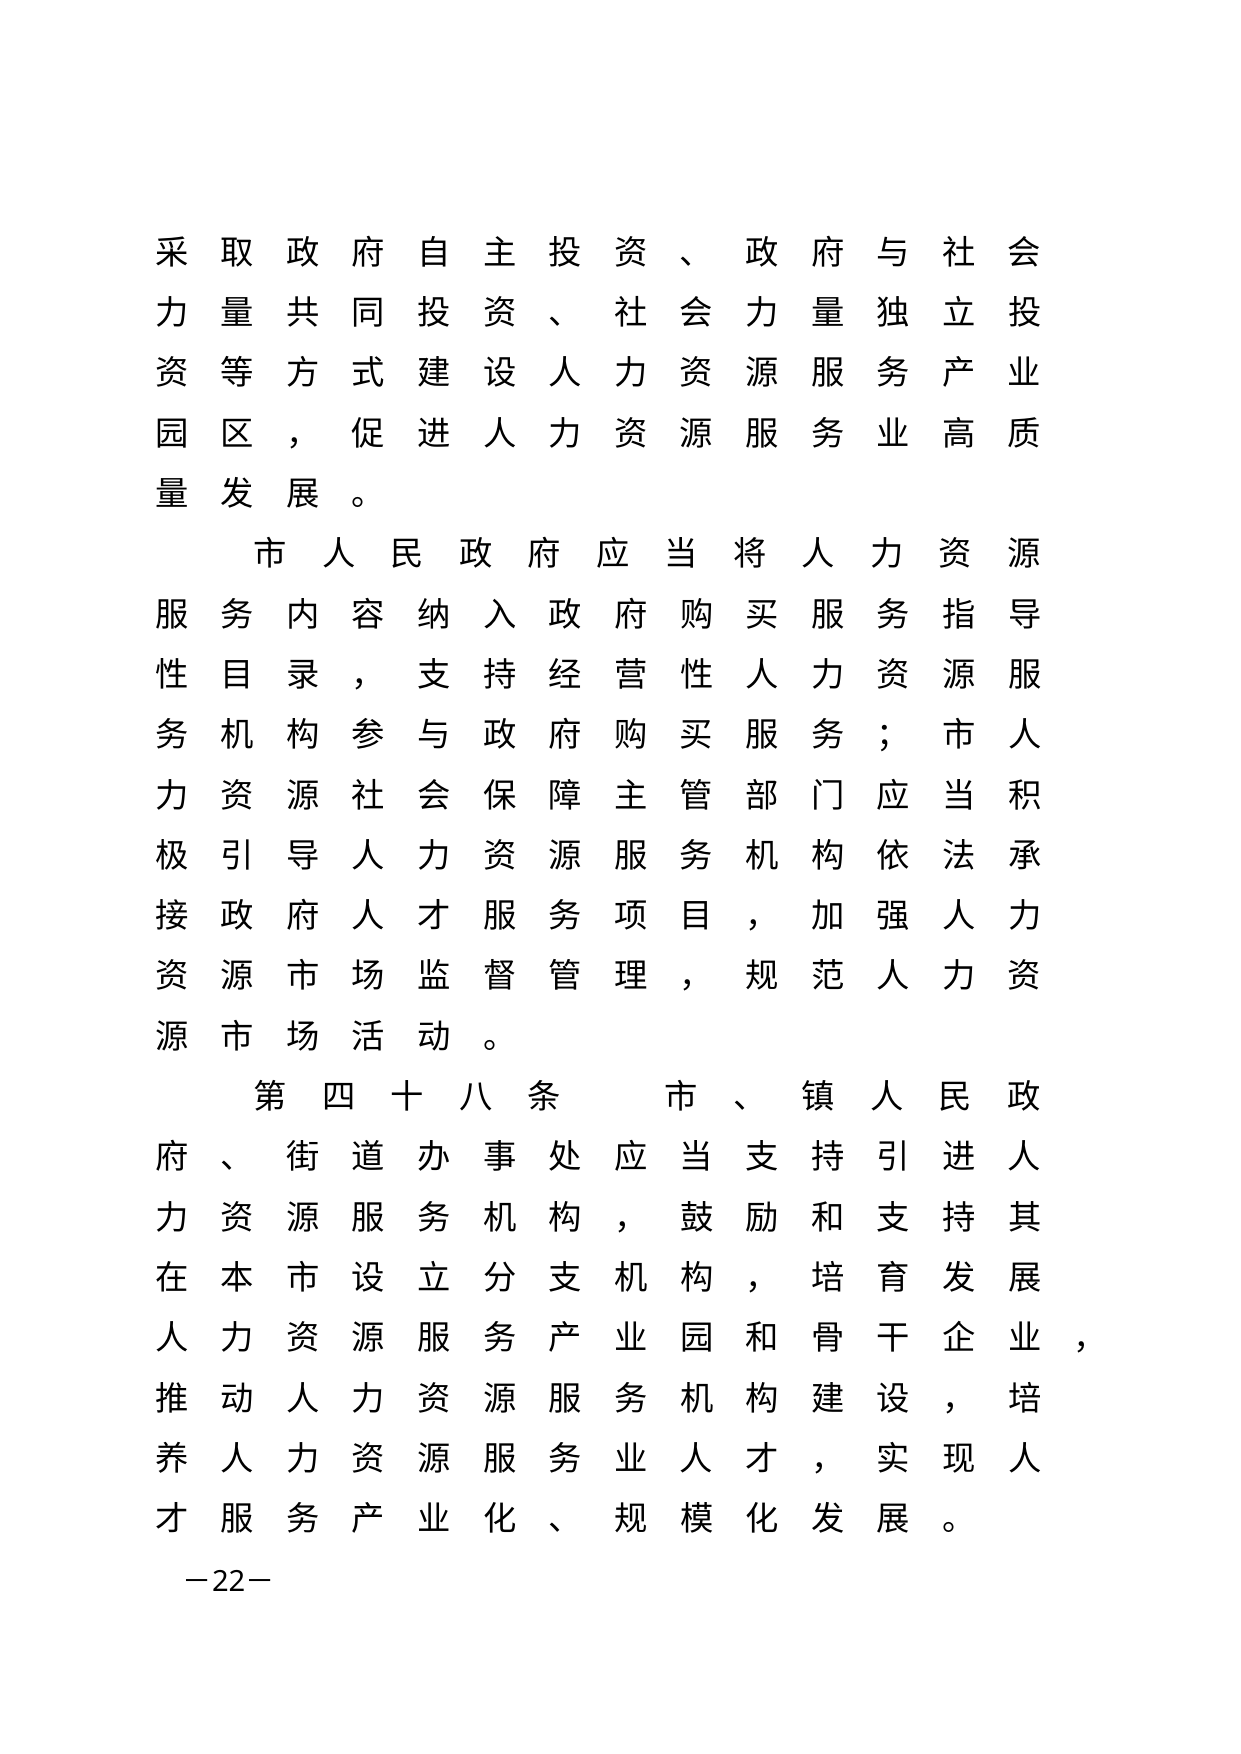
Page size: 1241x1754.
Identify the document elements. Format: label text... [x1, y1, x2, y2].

text 第四十八条 市、镇人民政府、街道办事处应当支持引进人力资源服务机构，鼓励和支持其在本市设立分支机构，培育发展人力资源服务产业园和骨干企业，推动人力资源服务机构建设，培养人力资源服务业人才，实现人才服务产业化、规模化发展。 [155, 1064, 1073, 1546]
text 第四十七条 市、镇人民政府、街道办事处应当支持人力资源服务业发展，发展专业性、行业性人力资源市场，支持并规范高端人力资源服务等业态发展，采取政府自主投资、政府与社会力量共同投资、社会力量独立投资等方式建设人力资源服务产业园区，促进人力资源服务业高质量发展。 [155, 219, 1073, 521]
text 市人民政府应当将人力资源服务内容纳入政府购买服务指导性目录，支持经营性人力资源服务机构参与政府购买服务；市人力资源社会保障主管部门应当积极引导人力资源服务机构依法承接政府人才服务项目，加强人力资源市场监督管理，规范人力资源市场活动。 [155, 521, 1073, 1064]
